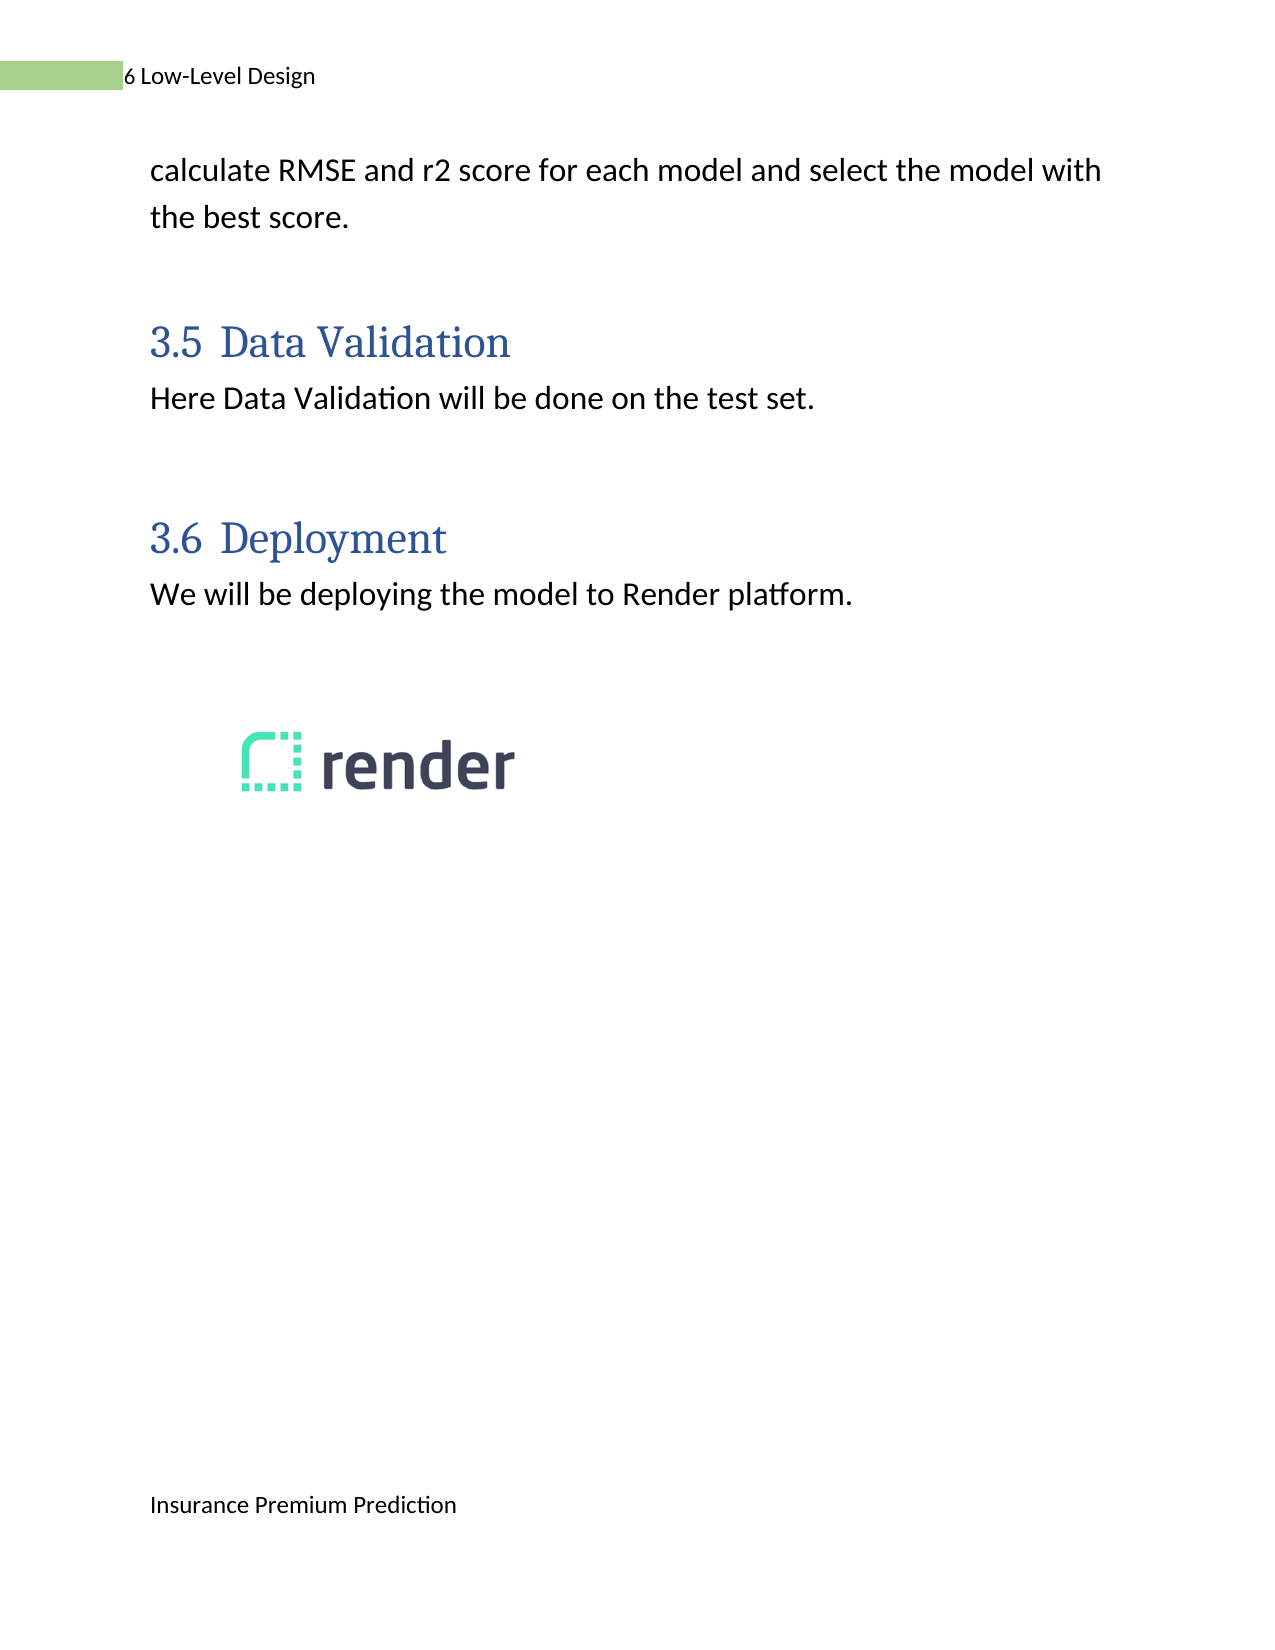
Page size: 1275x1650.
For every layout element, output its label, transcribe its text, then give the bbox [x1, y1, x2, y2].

text calculate RMSE and r2 score for each model and select the model with the best score. [150, 149, 1105, 236]
subtitle Data Validation [150, 316, 1148, 369]
picture [152, 643, 605, 880]
text We will be deploying the model to Render platform. [150, 573, 1148, 614]
text Here Data Validation will be done on the test set. [150, 377, 1148, 418]
subtitle Deployment [150, 512, 1148, 565]
